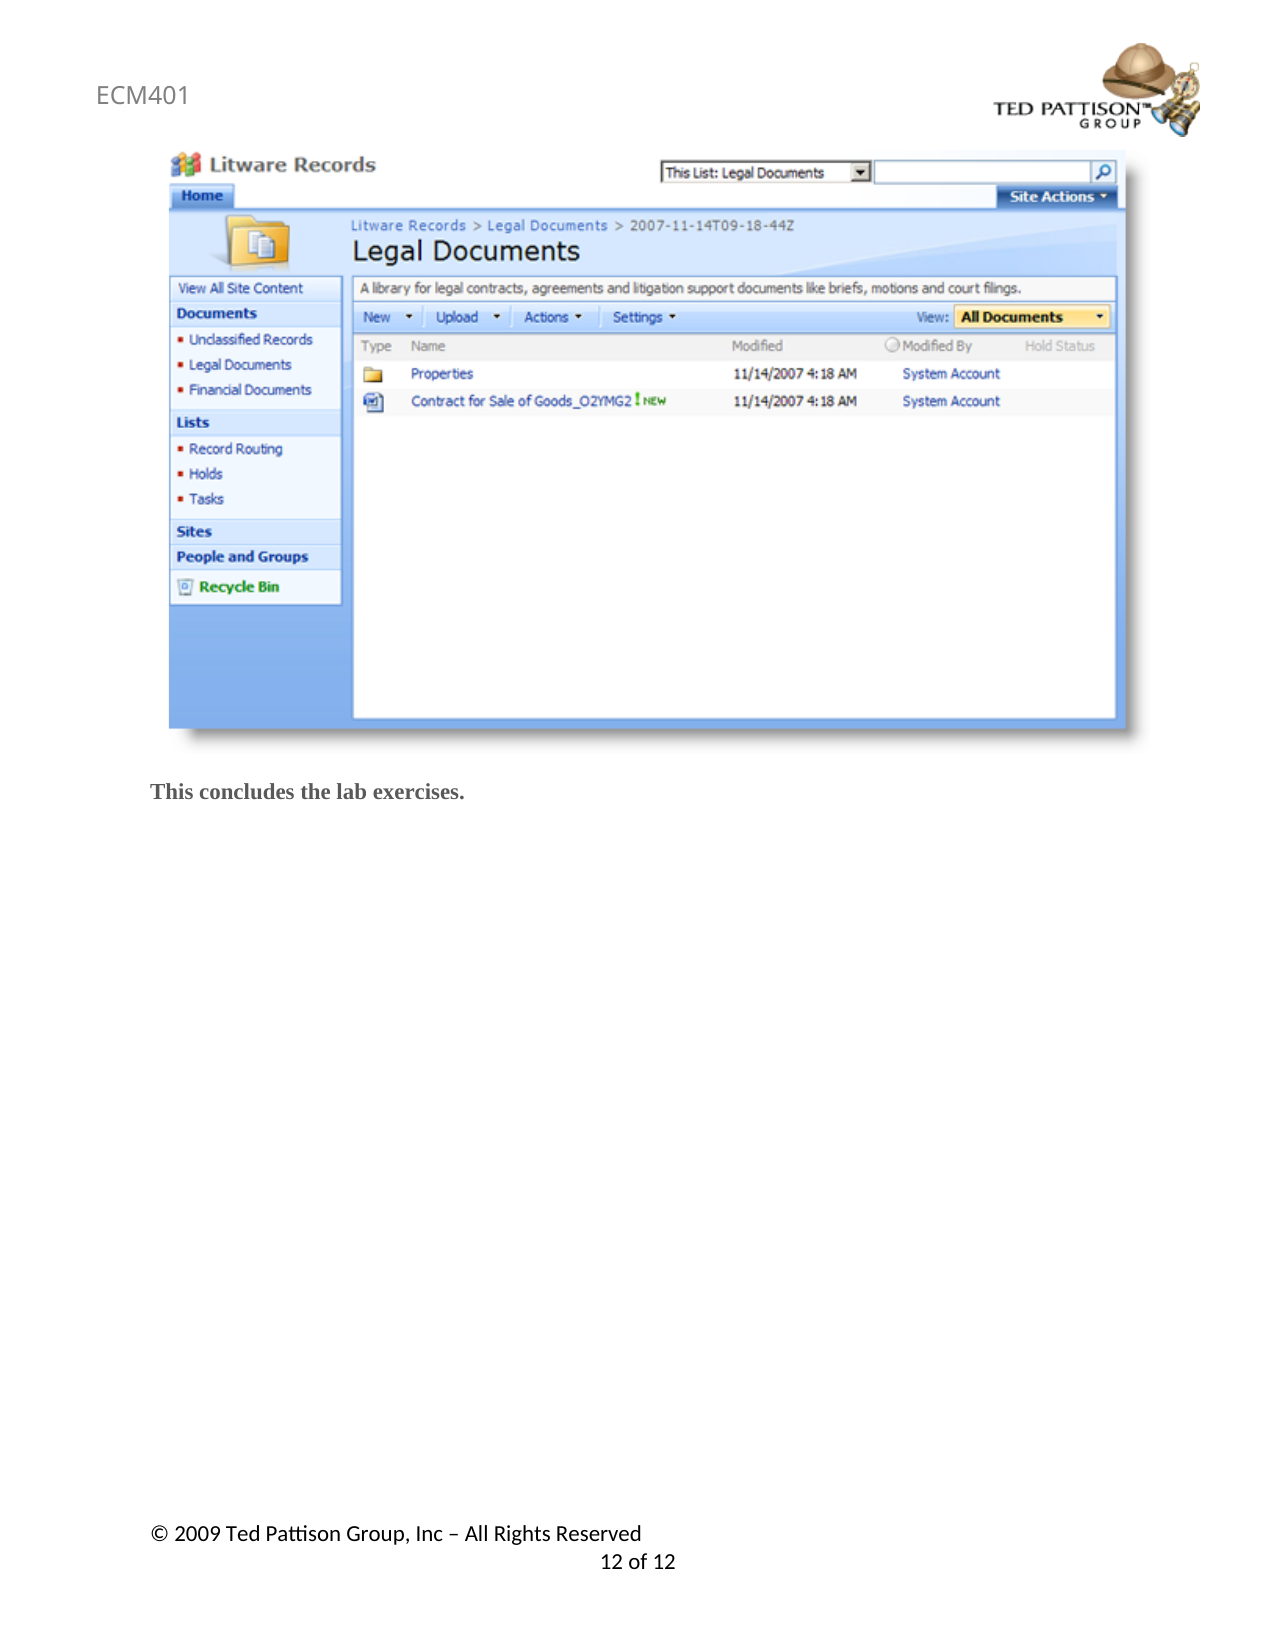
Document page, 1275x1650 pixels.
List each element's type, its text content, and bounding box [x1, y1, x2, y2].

picture [168, 150, 1150, 754]
picture [993, 43, 1200, 137]
text This concludes the lab exercises. [150, 778, 1125, 804]
